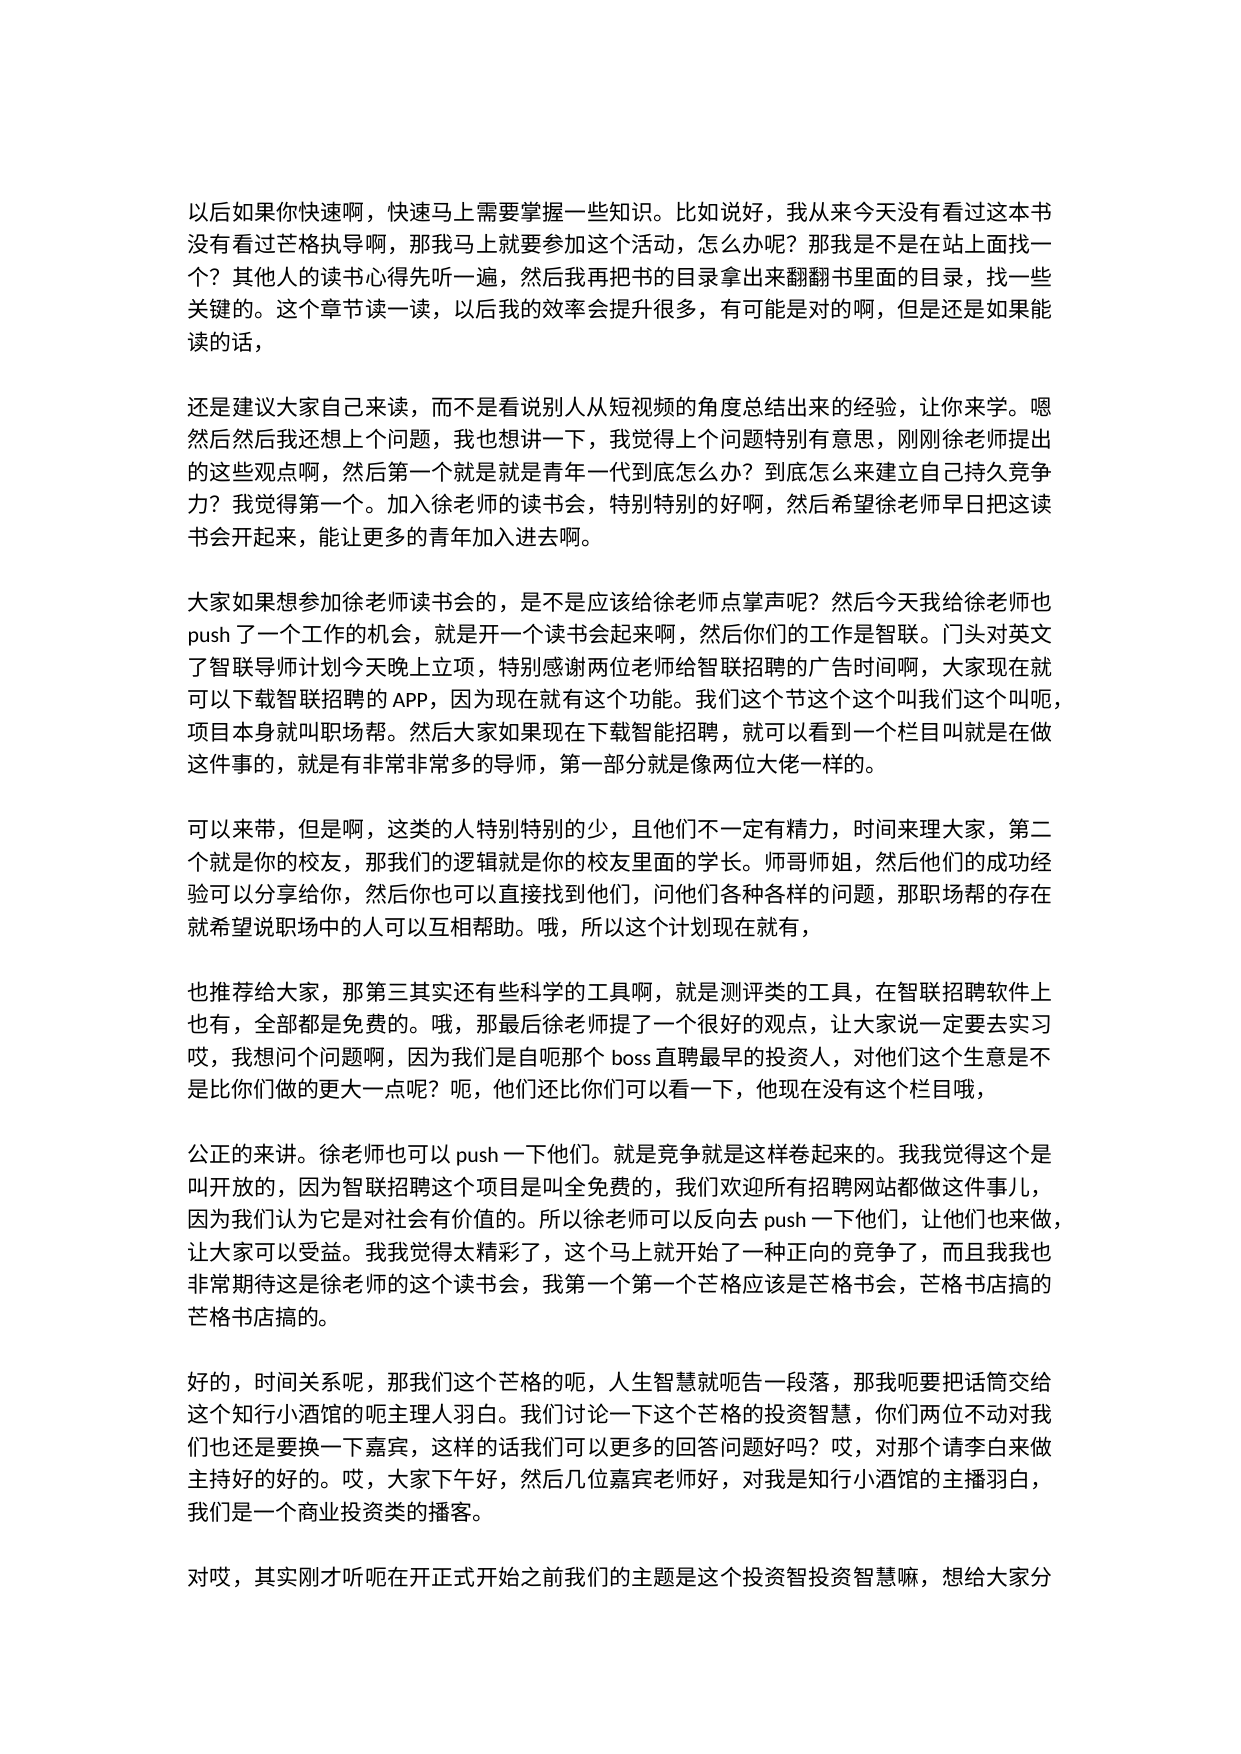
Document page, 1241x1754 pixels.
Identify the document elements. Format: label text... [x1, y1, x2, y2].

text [187, 1559, 1053, 1592]
text 公正的来讲。徐老师也可以push一下他们。就是竞争就是这样卷起来的。我我觉得这个是叫开放的，因为智联招聘这个项目是叫全免费的，我们欢迎所有招聘网站都做这件事儿，因为我们认为它是对社会有价值的。所以徐老师可以反向去push一下他们，让他们也来做，让大家可以受益。我我觉得太精彩了，这个马上就开始了一种正向的竞争了，而且我我也非常期待这是徐老师的这个读书会，我第一个第一个芒格应该是芒格书会，芒格书店搞的芒格书店搞的。 [187, 1137, 1053, 1332]
text 好的，时间关系呢，那我们这个芒格的呃，人生智慧就呃告一段落，那我呃要把话筒交给这个知行小酒馆的呃主理人羽白。我们讨论一下这个芒格的投资智慧，你们两位不动对我们也还是要换一下嘉宾，这样的话我们可以更多的回答问题好吗？哎，对那个请李白来做主持好的好的。哎，大家下午好，然后几位嘉宾老师好，对我是知行小酒馆的主播羽白，我们是一个商业投资类的播客。 [187, 1364, 1053, 1527]
text 也推荐给大家，那第三其实还有些科学的工具啊，就是测评类的工具，在智联招聘软件上也有，全部都是免费的。哦，那最后徐老师提了一个很好的观点，让大家说一定要去实习，哎，我想问个问题啊，因为我们是自呃那个boss直聘最早的投资人，对他们这个生意是不是比你们做的更大一点呢？呃，他们还比你们可以看一下，他现在没有这个栏目哦， [187, 974, 1053, 1104]
text 可以来带，但是啊，这类的人特别特别的少，且他们不一定有精力，时间来理大家，第二个就是你的校友，那我们的逻辑就是你的校友里面的学长。师哥师姐，然后他们的成功经验可以分享给你，然后你也可以直接找到他们，问他们各种各样的问题，那职场帮的存在，就希望说职场中的人可以互相帮助。哦，所以这个计划现在就有， [187, 812, 1053, 942]
text 以后如果你快速啊，快速马上需要掌握一些知识。比如说好，我从来今天没有看过这本书，没有看过芒格执导啊，那我马上就要参加这个活动，怎么办呢？那我是不是在站上面找一个？其他人的读书心得先听一遍，然后我再把书的目录拿出来翻翻书里面的目录，找一些关键的。这个章节读一读，以后我的效率会提升很多，有可能是对的啊，但是还是如果能读的话， [187, 194, 1053, 357]
text 大家如果想参加徐老师读书会的，是不是应该给徐老师点掌声呢？然后今天我给徐老师也push了一个工作的机会，就是开一个读书会起来啊，然后你们的工作是智联。门头对英文了智联导师计划今天晚上立项，特别感谢两位老师给智联招聘的广告时间啊，大家现在就可以下载智联招聘的APP，因为现在就有这个功能。我们这个节这个这个叫我们这个叫呃，项目本身就叫职场帮。然后大家如果现在下载智能招聘，就可以看到一个栏目叫就是在做这件事的，就是有非常非常多的导师，第一部分就是像两位大佬一样的。 [187, 584, 1053, 779]
text 还是建议大家自己来读，而不是看说别人从短视频的角度总结出来的经验，让你来学。嗯，然后然后我还想上个问题，我也想讲一下，我觉得上个问题特别有意思，刚刚徐老师提出的这些观点啊，然后第一个就是就是青年一代到底怎么办？到底怎么来建立自己持久竞争力？我觉得第一个。加入徐老师的读书会，特别特别的好啊，然后希望徐老师早日把这读书会开起来，能让更多的青年加入进去啊。 [187, 389, 1053, 552]
